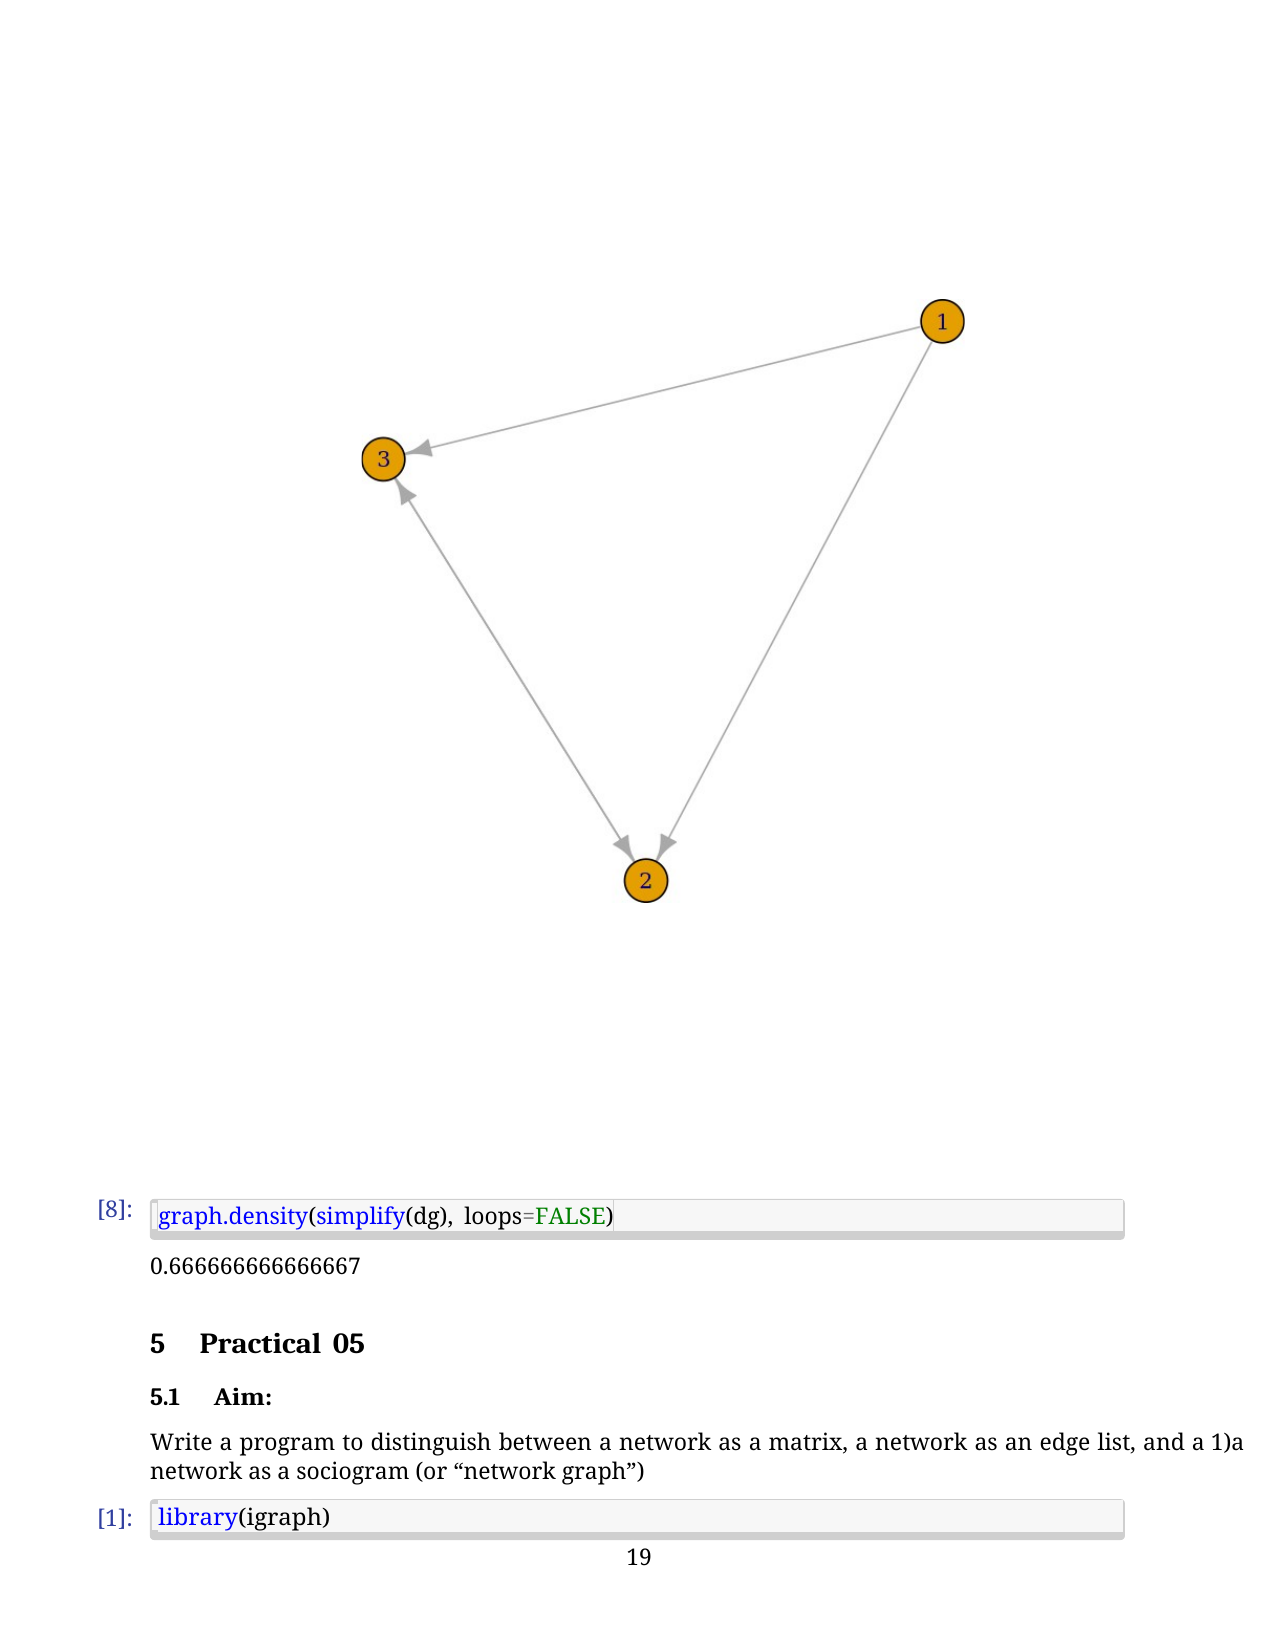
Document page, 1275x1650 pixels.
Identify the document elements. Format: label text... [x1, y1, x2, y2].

text Write a program to distinguish between a network as a matrix, a network as an edge list, and a 1)a network as a sociogram (or “network graph”) [150, 1427, 1275, 1486]
text 0.666666666666667 [150, 1250, 1275, 1281]
subtitle Aim: [150, 1382, 1275, 1411]
subtitle Practical 05 [150, 1328, 1275, 1361]
text [1]: [97, 1502, 144, 1533]
picture [361, 299, 965, 903]
text [8]: [97, 1193, 144, 1224]
